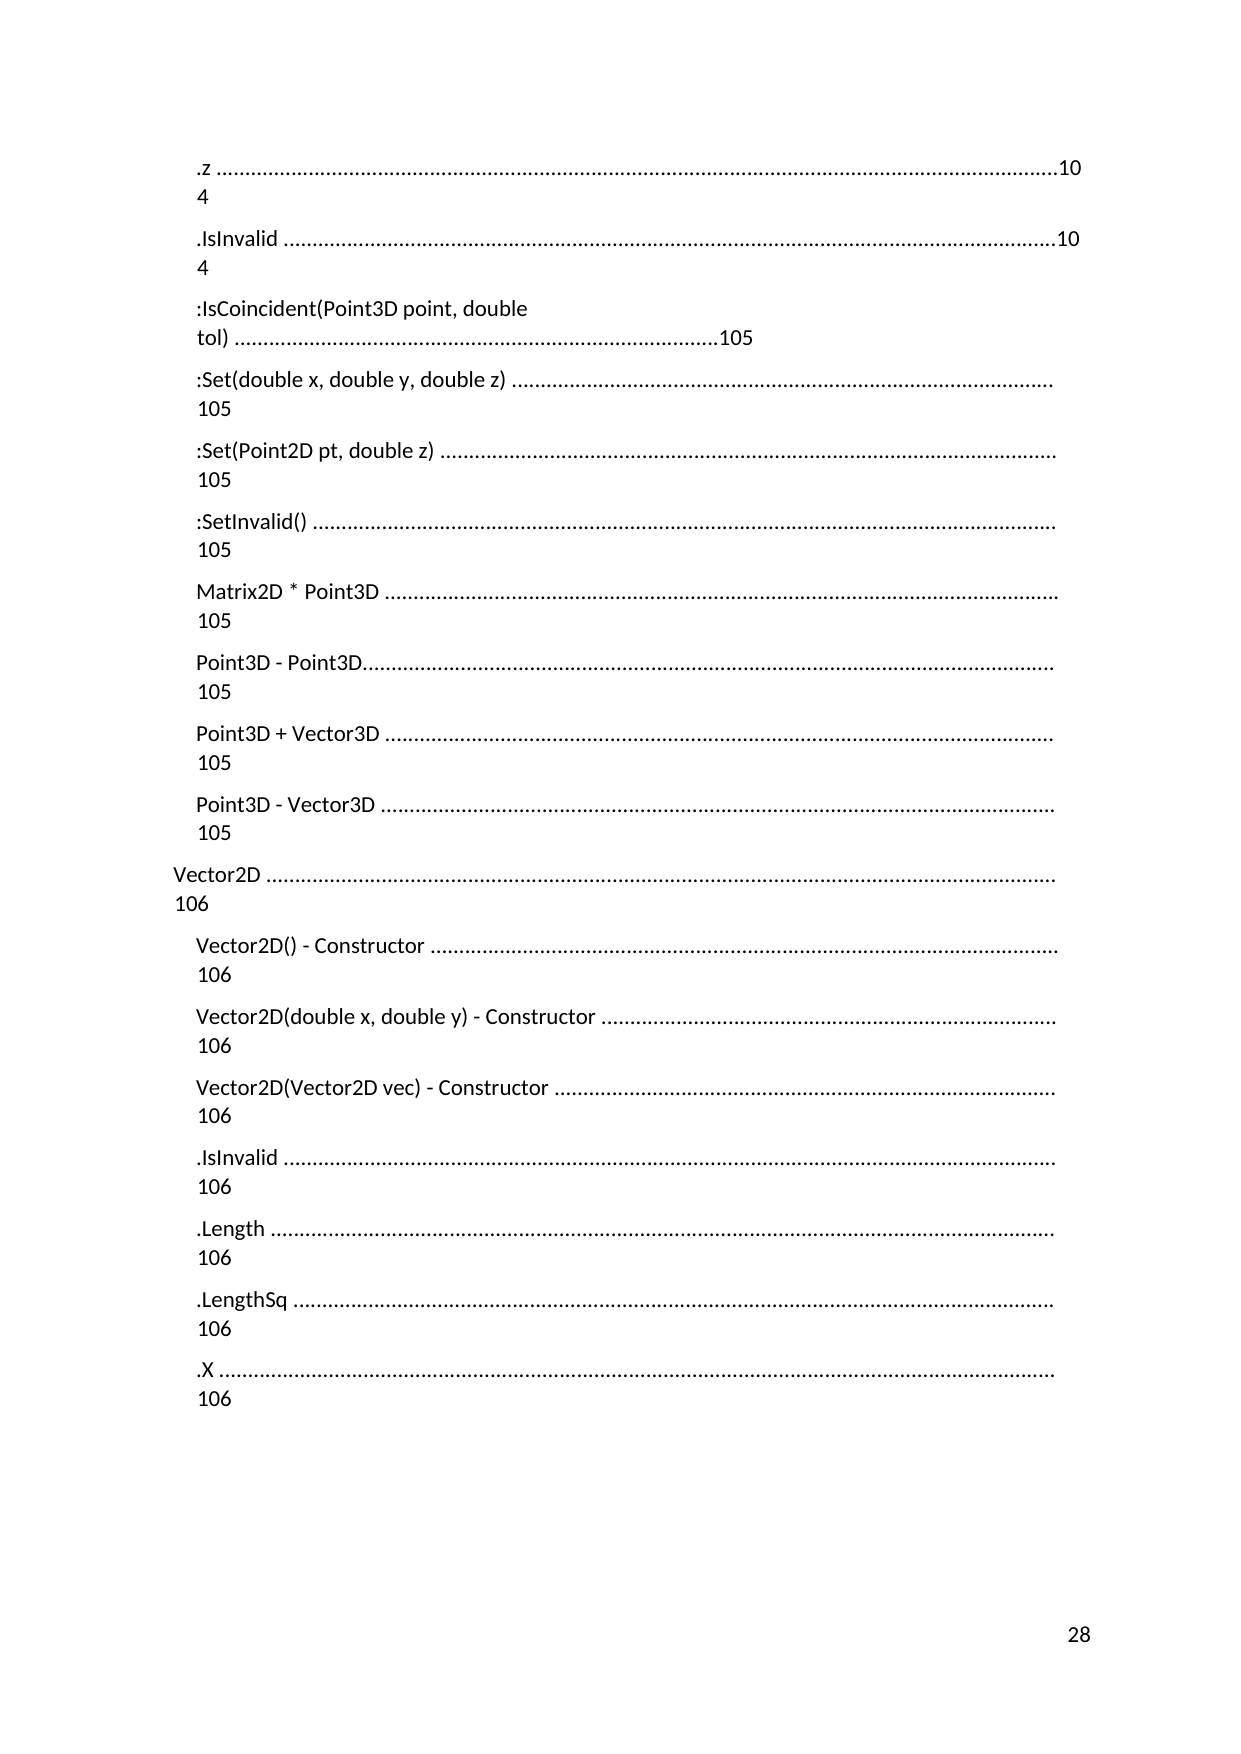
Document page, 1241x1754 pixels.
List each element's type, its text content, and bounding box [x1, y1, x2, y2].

text .z ..................................................................................................................................................104 [196, 153, 1089, 210]
text Point3D - Vector3D ..................................................................................................................... 105 [196, 790, 1089, 847]
text .IsInvalid ...................................................................................................................................... 106 [196, 1143, 1089, 1200]
text :SetInvalid() ................................................................................................................................. 105 [196, 507, 1089, 564]
text :Set(double x, double y, double z) .............................................................................................. 105 [196, 365, 1089, 422]
text .IsInvalid ......................................................................................................................................104 [196, 224, 1089, 281]
text Point3D - Point3D........................................................................................................................ 105 [196, 648, 1089, 705]
text Point3D + Vector3D .................................................................................................................... 105 [196, 719, 1089, 776]
text .LengthSq .................................................................................................................................... 106 [196, 1285, 1089, 1342]
text .X ................................................................................................................................................. 106 [196, 1356, 1089, 1412]
text :Set(Point2D pt, double z) ........................................................................................................... 105 [196, 436, 1089, 493]
text :IsCoincident(Point3D point, double tol) ....................................................................................105 [196, 294, 1089, 351]
text Vector2D() - Constructor ............................................................................................................. 106 [196, 931, 1089, 988]
text Vector2D ......................................................................................................................................... 106 [173, 860, 1089, 917]
text Vector2D(double x, double y) - Constructor ............................................................................... 106 [196, 1002, 1089, 1059]
text .Length ........................................................................................................................................ 106 [196, 1214, 1089, 1271]
text Matrix2D * Point3D ..................................................................................................................... 105 [196, 577, 1089, 634]
text Vector2D(Vector2D vec) - Constructor ....................................................................................... 106 [196, 1073, 1089, 1129]
